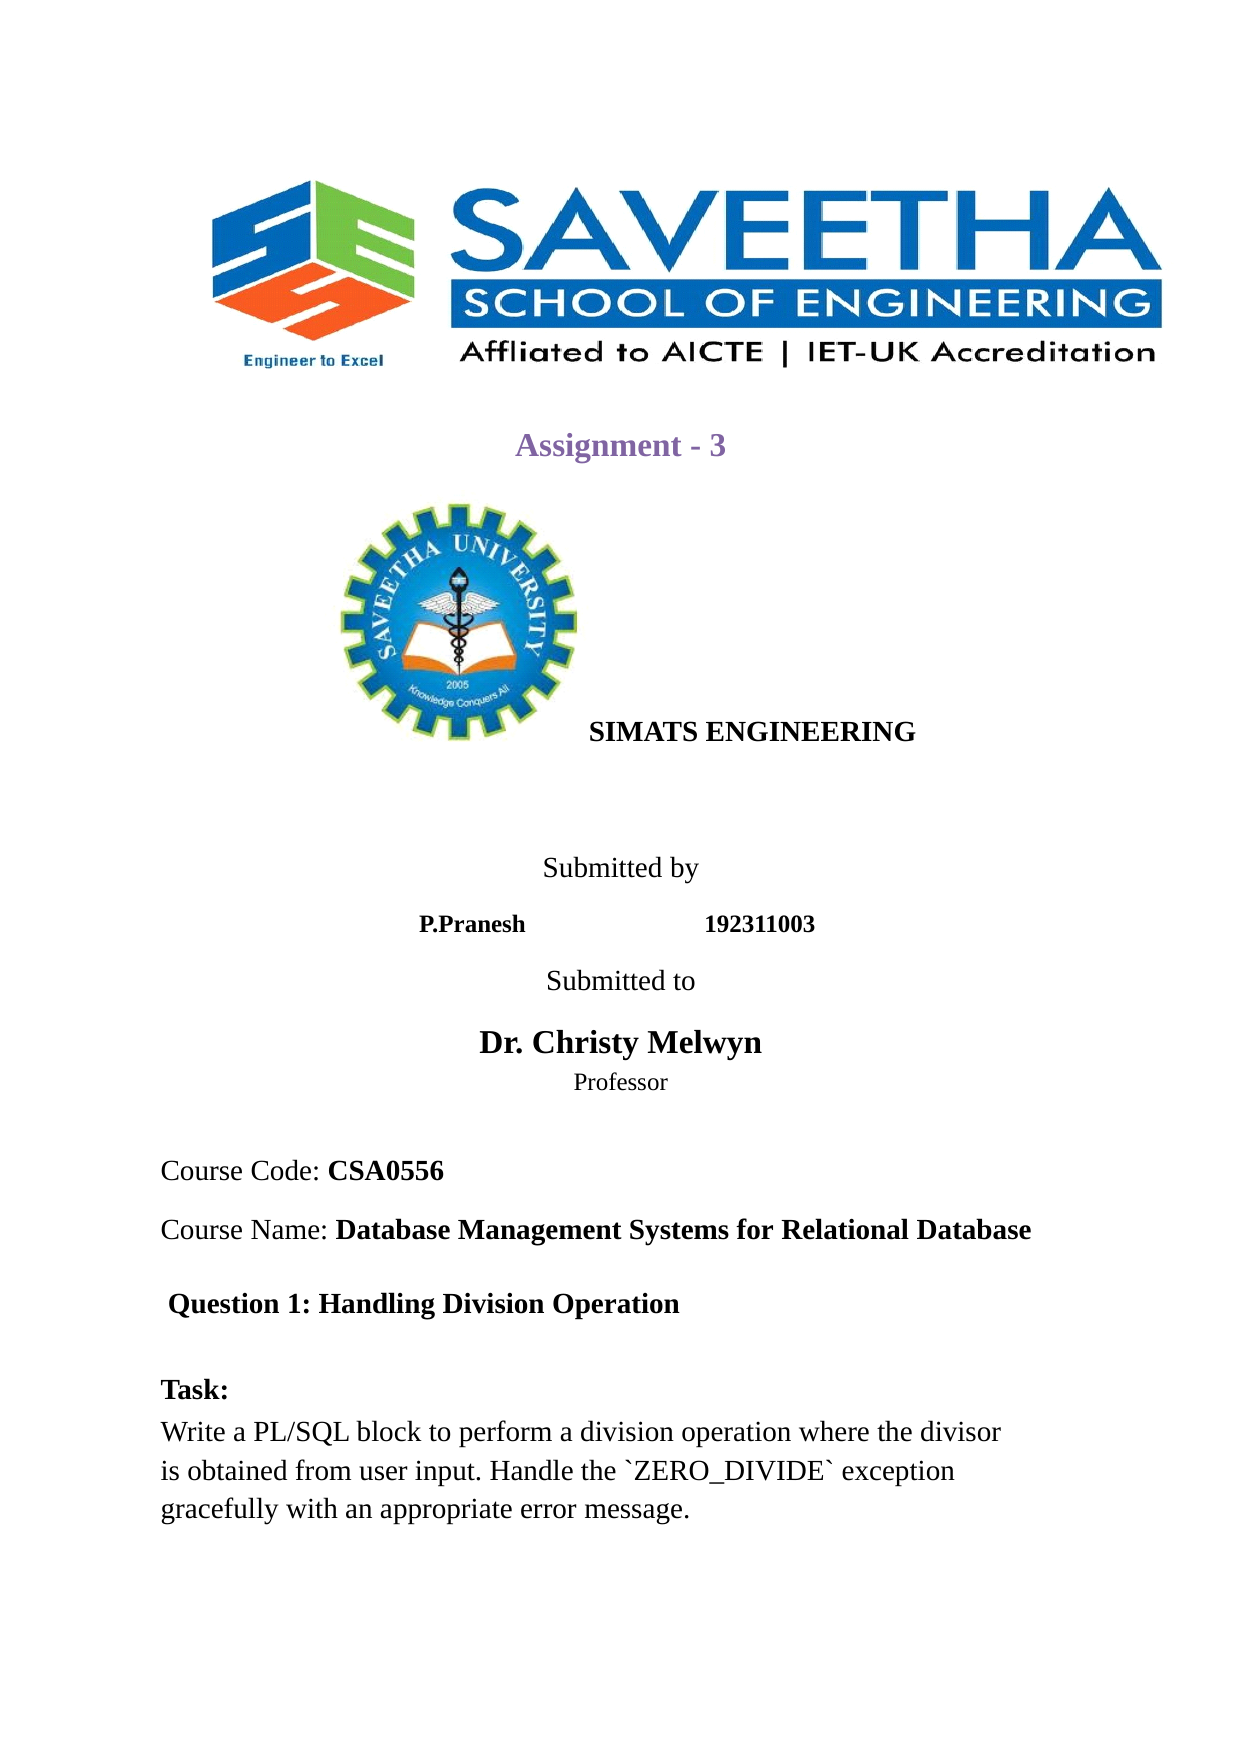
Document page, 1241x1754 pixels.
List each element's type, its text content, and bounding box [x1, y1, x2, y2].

picture [324, 490, 589, 742]
text Question 1: Handling Division Operation [168, 1286, 1090, 1320]
text P.Pranesh 192311003 [150, 909, 1084, 938]
text Write a PL/SQL block to perform a division operation where the divisor is obtained from user input. Handle the `ZERO_DIVIDE` exception gracefully with an appropriate error message. [160, 1414, 1028, 1525]
text Submitted to [157, 963, 1084, 997]
text Dr. Christy Melwyn [157, 1023, 1084, 1061]
text Course Code: CSA0556 [160, 1153, 1090, 1186]
text Professor [157, 1067, 1084, 1096]
text Course Name: Database Management Systems for Relational Database [160, 1212, 1090, 1246]
text Submitted by [157, 850, 1084, 883]
text Assignment - 3 [157, 426, 1084, 464]
text Task: [160, 1372, 1090, 1405]
picture [210, 177, 1174, 369]
